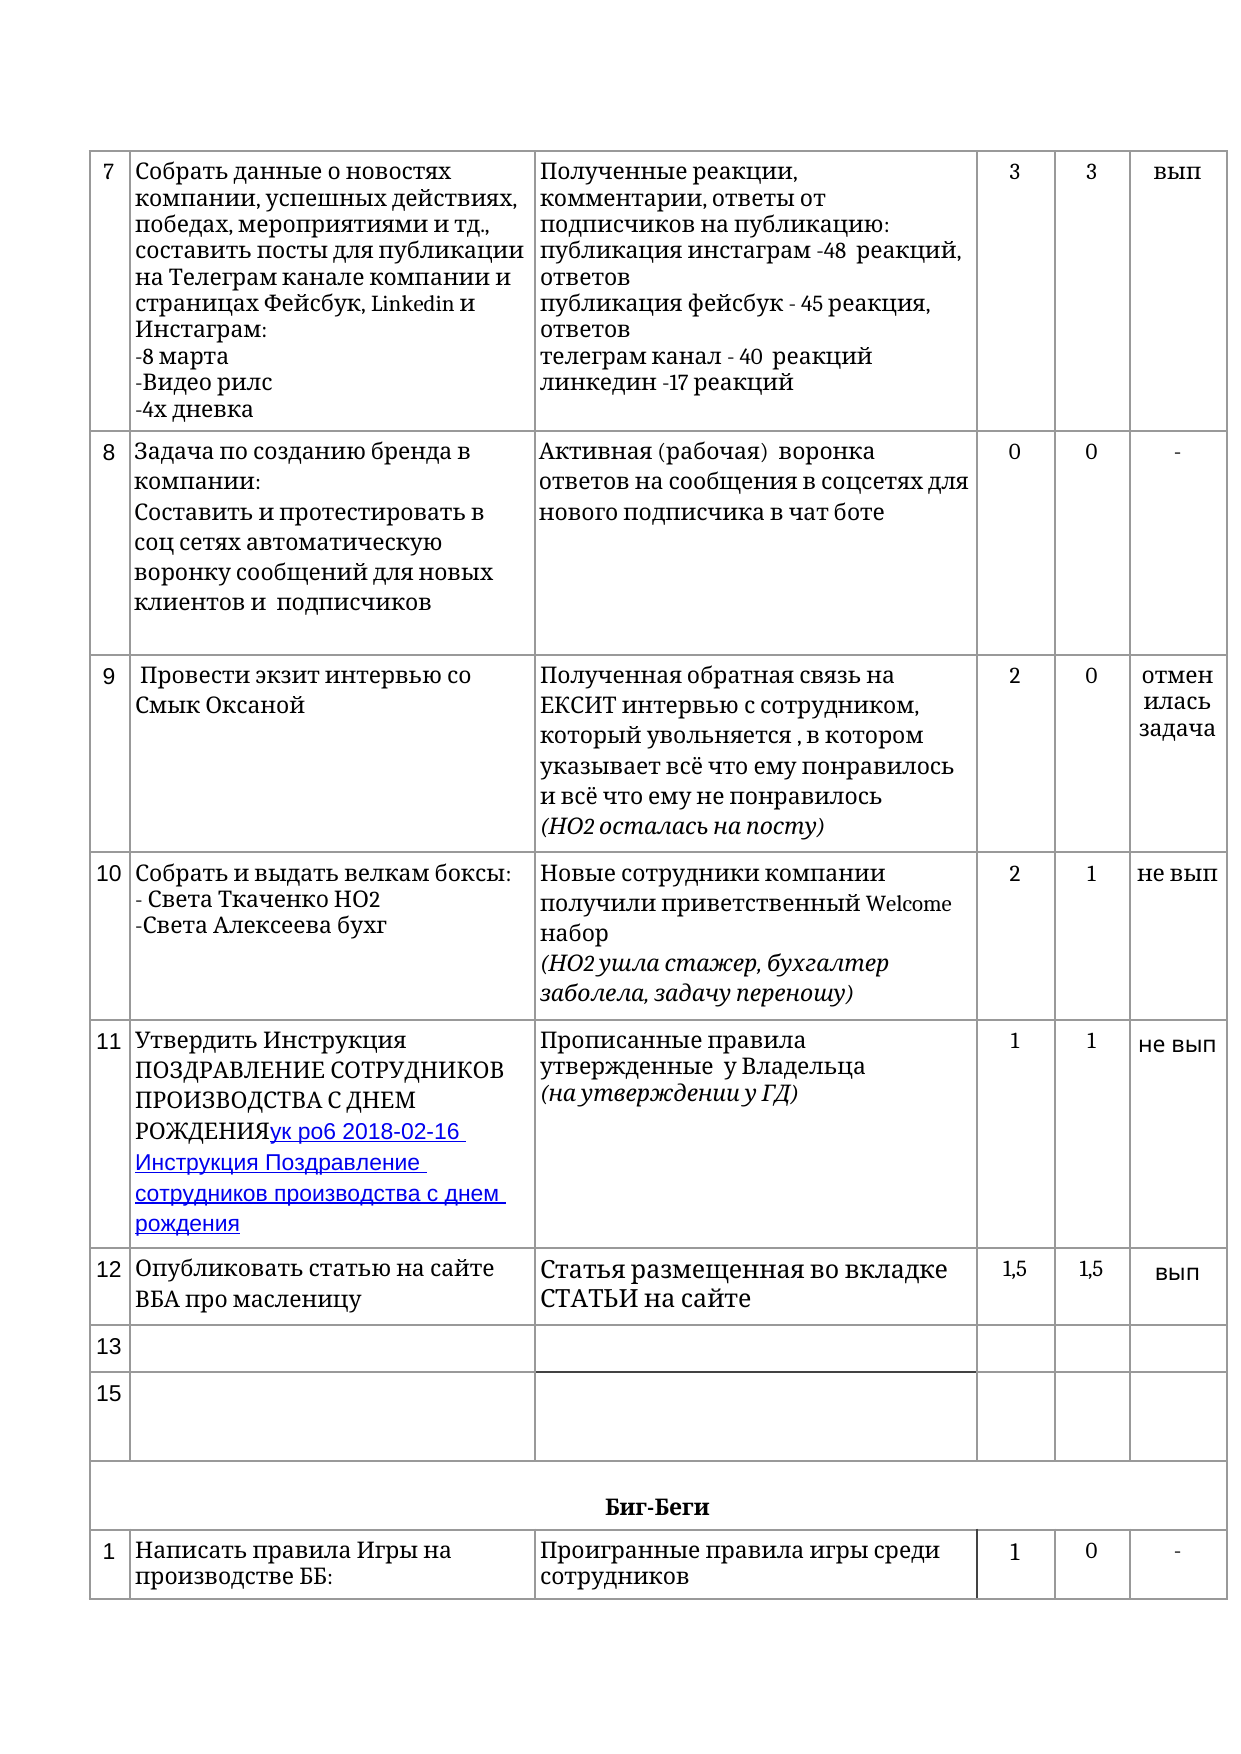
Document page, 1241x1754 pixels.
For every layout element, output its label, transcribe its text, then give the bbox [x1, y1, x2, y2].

table_cell 8 [91, 432, 129, 654]
table_cell вып [1131, 152, 1226, 430]
table_cell 15 [91, 1373, 129, 1459]
table_cell [1056, 1326, 1129, 1371]
table_cell 1 [978, 1021, 1054, 1247]
table_cell Собрать и выдать велкам боксы: - Света Ткаченко НО2 -Света Алексеева бухг [131, 853, 534, 1018]
table_cell [536, 1326, 976, 1371]
table_cell 2 [978, 656, 1054, 851]
table_cell 1,5 [978, 1249, 1054, 1324]
table_cell Новые сотрудники компании получили приветственный Welcome набор (НО2 ушла стажер, бухгалтер заболела, задачу переношу) [536, 853, 976, 1018]
table_cell Утвердить Инструкция ПОЗДРАВЛЕНИЕ СОТРУДНИКОВ ПРОИЗВОДСТВА С ДНЕМ РОЖДЕНИЯук ро6 2018-02-16 Инструкция Поздравление сотрудников производства с днем рождения [131, 1021, 534, 1247]
table_cell [131, 1326, 534, 1371]
table_cell [978, 1373, 1054, 1459]
table_cell 9 [91, 656, 129, 851]
table_cell 3 [978, 152, 1054, 430]
table_cell Задача по созданию бренда в компании: Составить и протестировать в соц сетях автоматическую воронку сообщений для новых клиентов и подписчиков [131, 432, 534, 654]
table_cell не вып [1131, 1021, 1226, 1247]
table_cell Полученные реакции, комментарии, ответы от подписчиков на публикацию: публикация инстаграм -48 реакций, ответов публикация фейсбук - 45 реакция, ответов телеграм канал - 40 реакций линкедин -17 реакций [536, 152, 976, 430]
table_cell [131, 1531, 534, 1597]
table_cell [1131, 1373, 1226, 1459]
table_cell Прописанные правила утвержденные у Владельца (на утверждении у ГД) [536, 1021, 976, 1247]
table_cell 0 [1056, 432, 1129, 654]
table_cell 12 [91, 1249, 129, 1324]
table_cell отменилась задача [1131, 656, 1226, 851]
table_cell не вып [1131, 853, 1226, 1018]
table_cell - [1131, 432, 1226, 654]
table_cell Собрать данные о новостях компании, успешных действиях, победах, мероприятиями и тд., составить посты для публикации на Телеграм канале компании и страницах Фейсбук, Linkedin и Инстаграм: -8 марта -Видео рилс -4х дневка [131, 152, 534, 430]
table_cell 1 [91, 1531, 129, 1597]
table_cell Полученная обратная связь на ЕКСИТ интервью с сотрудником, который увольняется , в котором указывает всё что ему понравилось и всё что ему не понравилось (НО2 осталась на посту) [536, 656, 976, 851]
table_cell Активная (рабочая) воронка ответов на сообщения в соцсетях для нового подписчика в чат боте [536, 432, 976, 654]
table_cell 1,5 [1056, 1249, 1129, 1324]
table_cell [1056, 1373, 1129, 1459]
table_cell [1131, 1326, 1226, 1371]
table_cell [978, 1326, 1054, 1371]
table_cell 3 [1056, 152, 1129, 430]
table_cell 2 [978, 853, 1054, 1018]
table_cell [536, 1373, 976, 1459]
table_cell 1 [1056, 1021, 1129, 1247]
table_cell Биг-Беги [91, 1462, 1226, 1528]
table_cell 0 [1056, 656, 1129, 851]
table_cell 1 [978, 1531, 1054, 1597]
table_cell Опубликовать статью на сайте ВБА про масленицу [131, 1249, 534, 1324]
table_cell 10 [91, 853, 129, 1018]
table_cell вып [1131, 1249, 1226, 1324]
table_cell 11 [91, 1021, 129, 1247]
table_cell 1 [1056, 853, 1129, 1018]
table_cell Провести экзит интервью со Смык Оксаной [131, 656, 534, 851]
table_cell 0 [1056, 1531, 1129, 1597]
table_cell [131, 1373, 534, 1459]
table_cell Статья размещенная во вкладке СТАТЬИ на сайте [536, 1249, 976, 1324]
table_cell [536, 1531, 976, 1597]
table_cell 0 [978, 432, 1054, 654]
table_cell 7 [91, 152, 129, 430]
table_cell - [1131, 1531, 1226, 1597]
table_cell 13 [91, 1326, 129, 1371]
